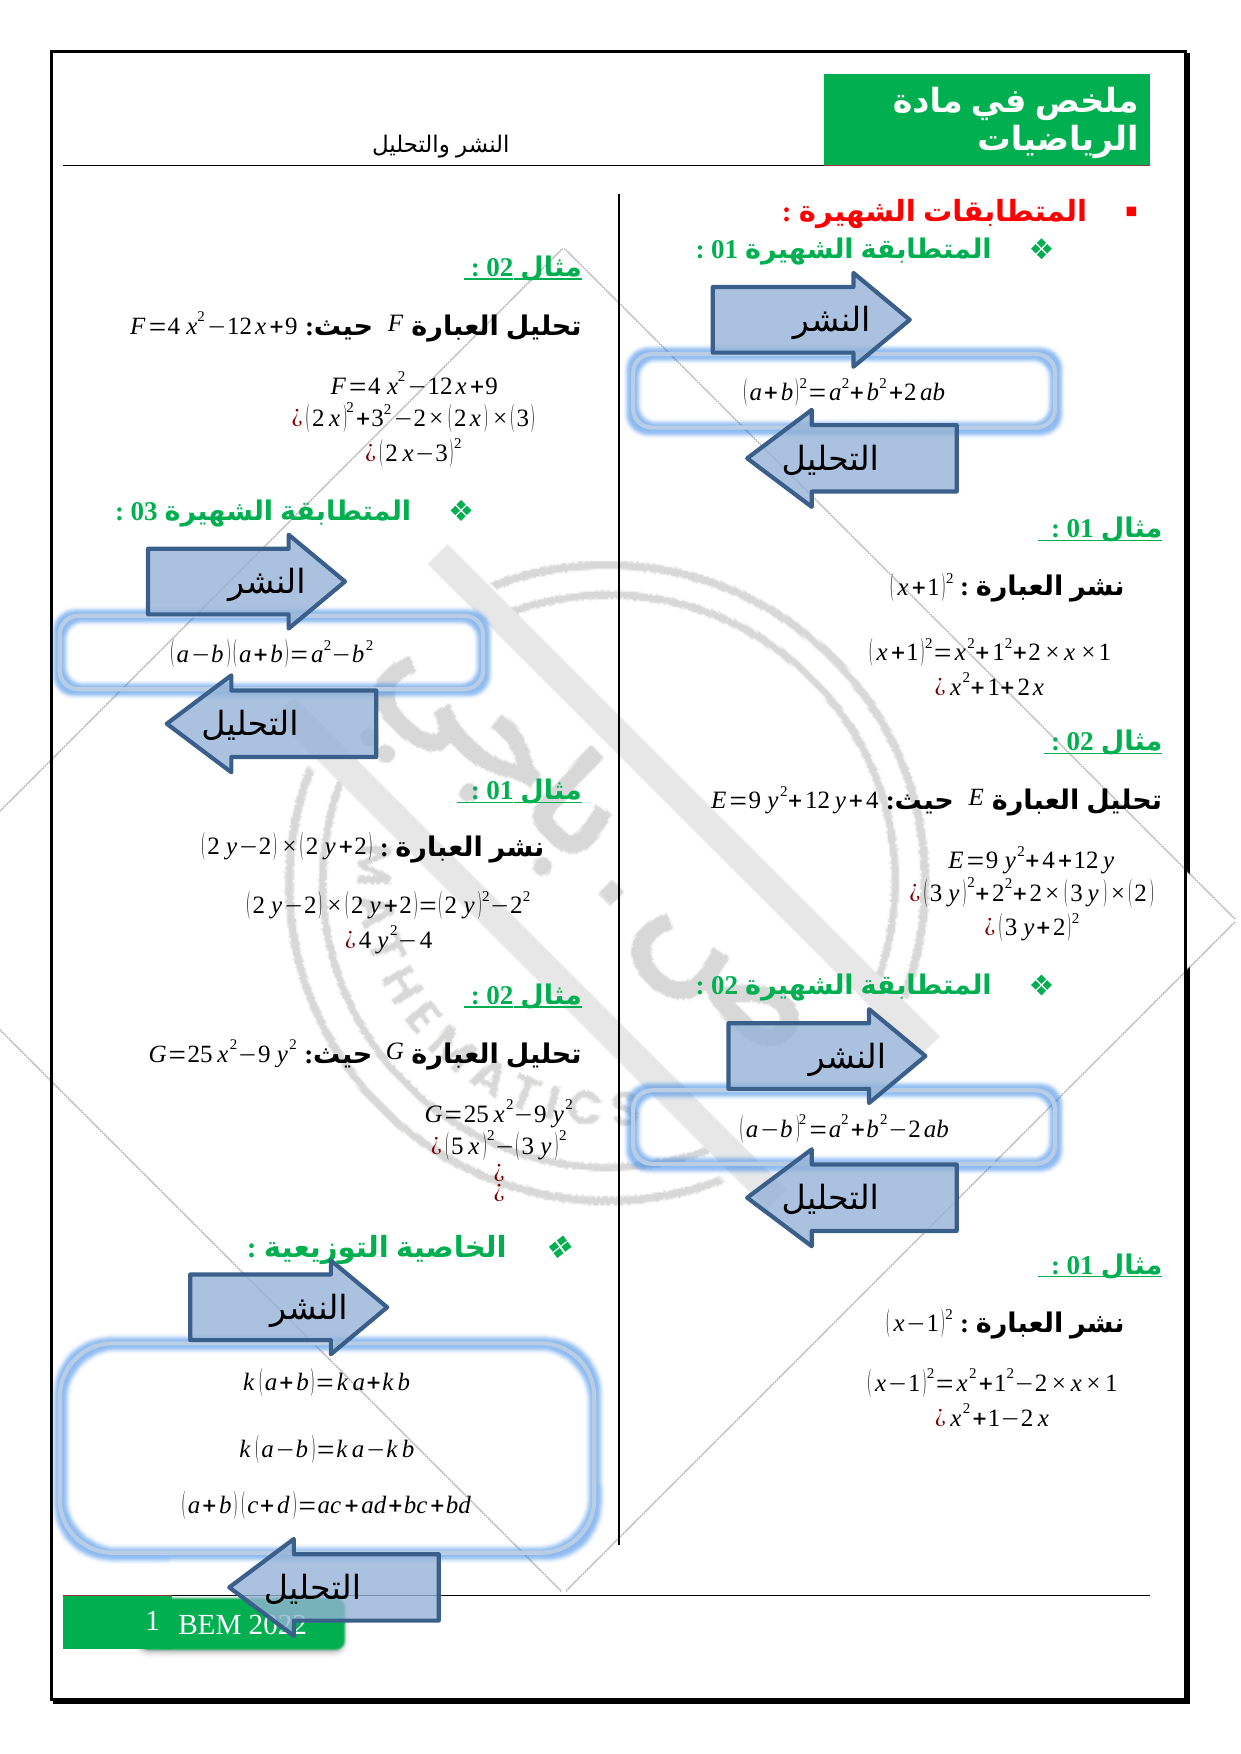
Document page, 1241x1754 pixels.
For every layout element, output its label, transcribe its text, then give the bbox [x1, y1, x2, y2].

text مثال 01 : [75, 774, 582, 806]
list المتطابقة الشهيرة 02 : [655, 969, 1029, 1001]
list المتطابقات الشهيرة : [655, 194, 1124, 228]
text مثال 02 : [75, 251, 582, 282]
list المتطابقة الشهيرة 01 : [655, 233, 1029, 264]
text تحليل العبارة حيث: [655, 782, 1162, 815]
text مثال 01 : [655, 513, 1162, 544]
text مثال 02 : [75, 979, 582, 1010]
text نشر العبارة : [75, 831, 544, 862]
list المتطابقة الشهيرة 03 : [75, 495, 449, 526]
text تحليل العبارة حيث: [75, 308, 582, 341]
list الخاصية التوزيعية : [75, 1230, 544, 1264]
text نشر العبارة : [655, 569, 1124, 607]
text مثال 02 : [655, 726, 1162, 757]
text تحليل العبارة حيث: [75, 1036, 582, 1069]
text مثال 01 : [655, 1249, 1162, 1280]
text نشر العبارة : [655, 1305, 1124, 1339]
